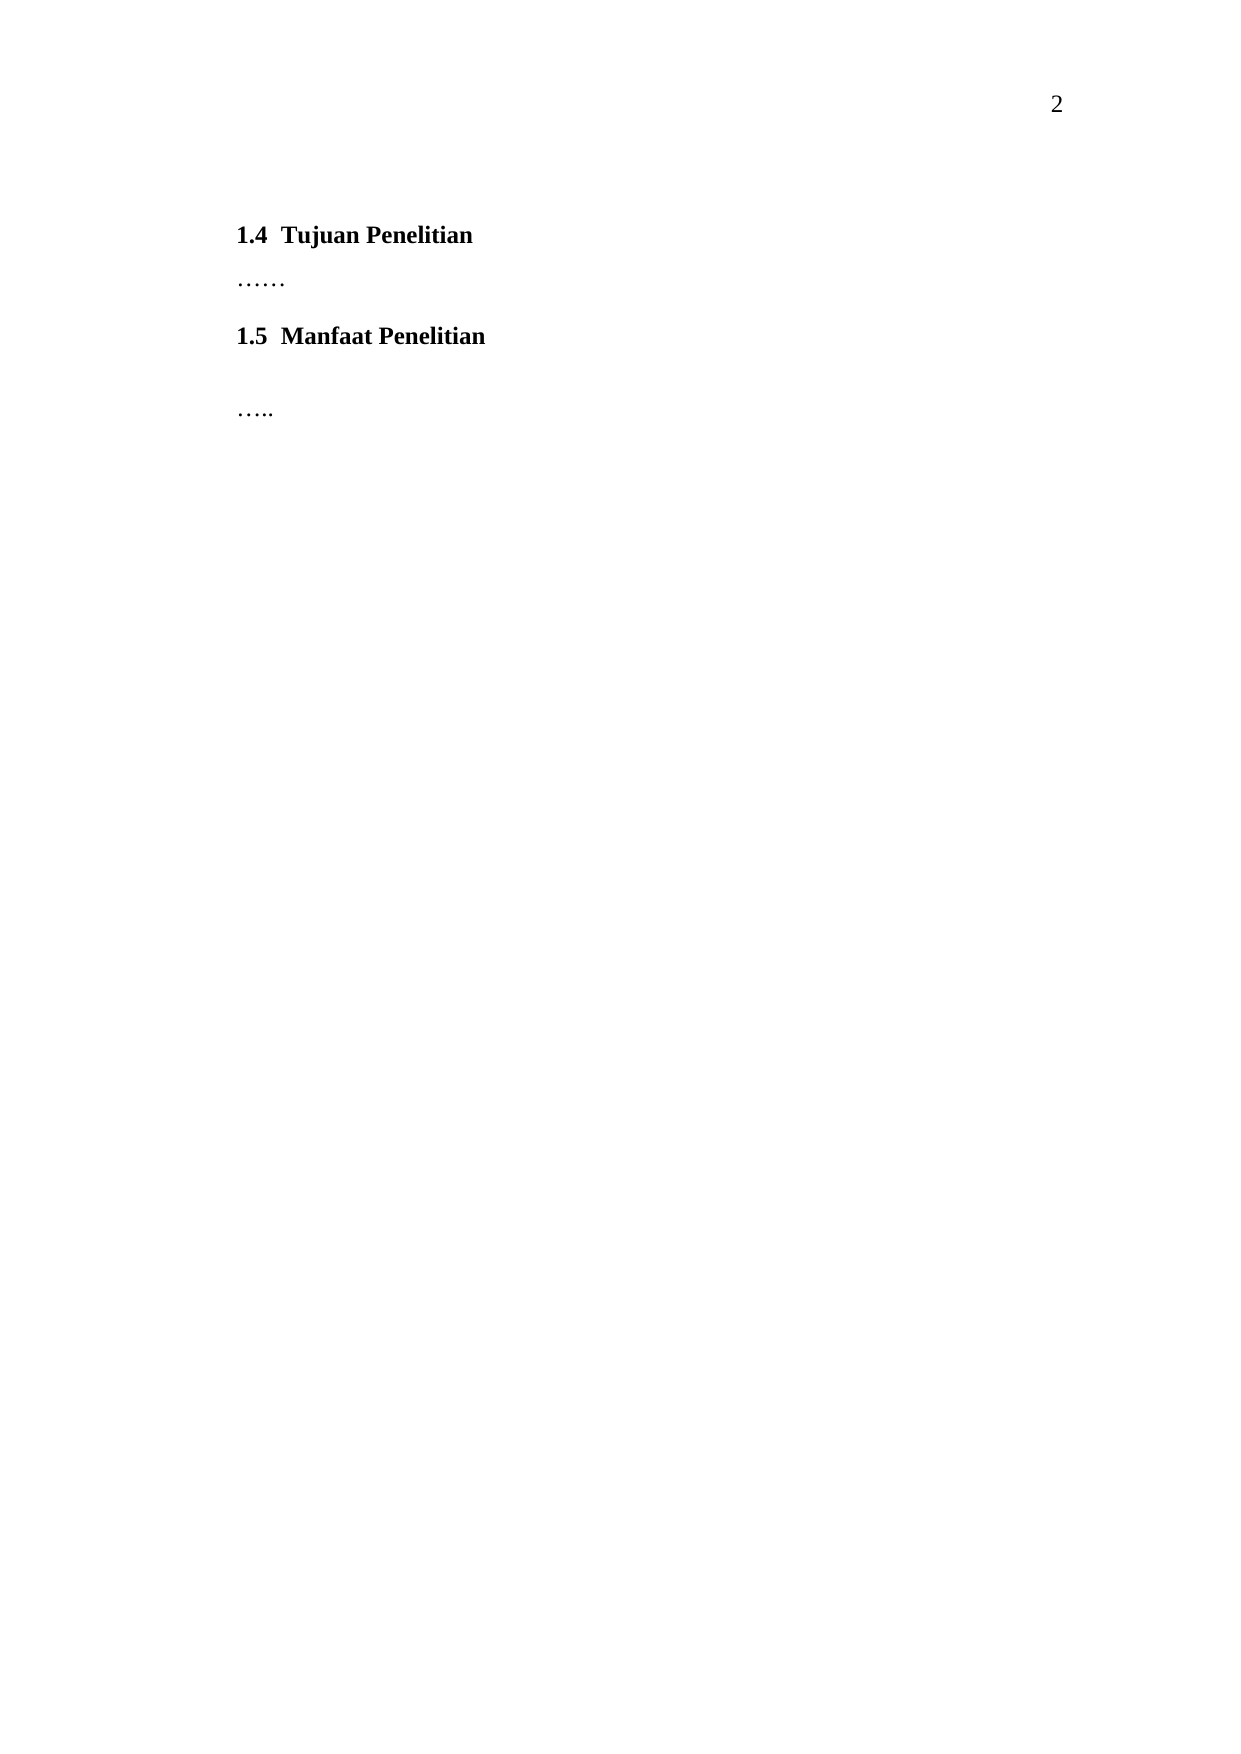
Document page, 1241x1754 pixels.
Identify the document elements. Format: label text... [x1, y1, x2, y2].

subtitle Manfaat Penelitian [236, 321, 1063, 350]
subtitle Tujuan Penelitian [236, 220, 1063, 249]
text ….. [236, 393, 1063, 422]
text …… [236, 263, 1063, 292]
